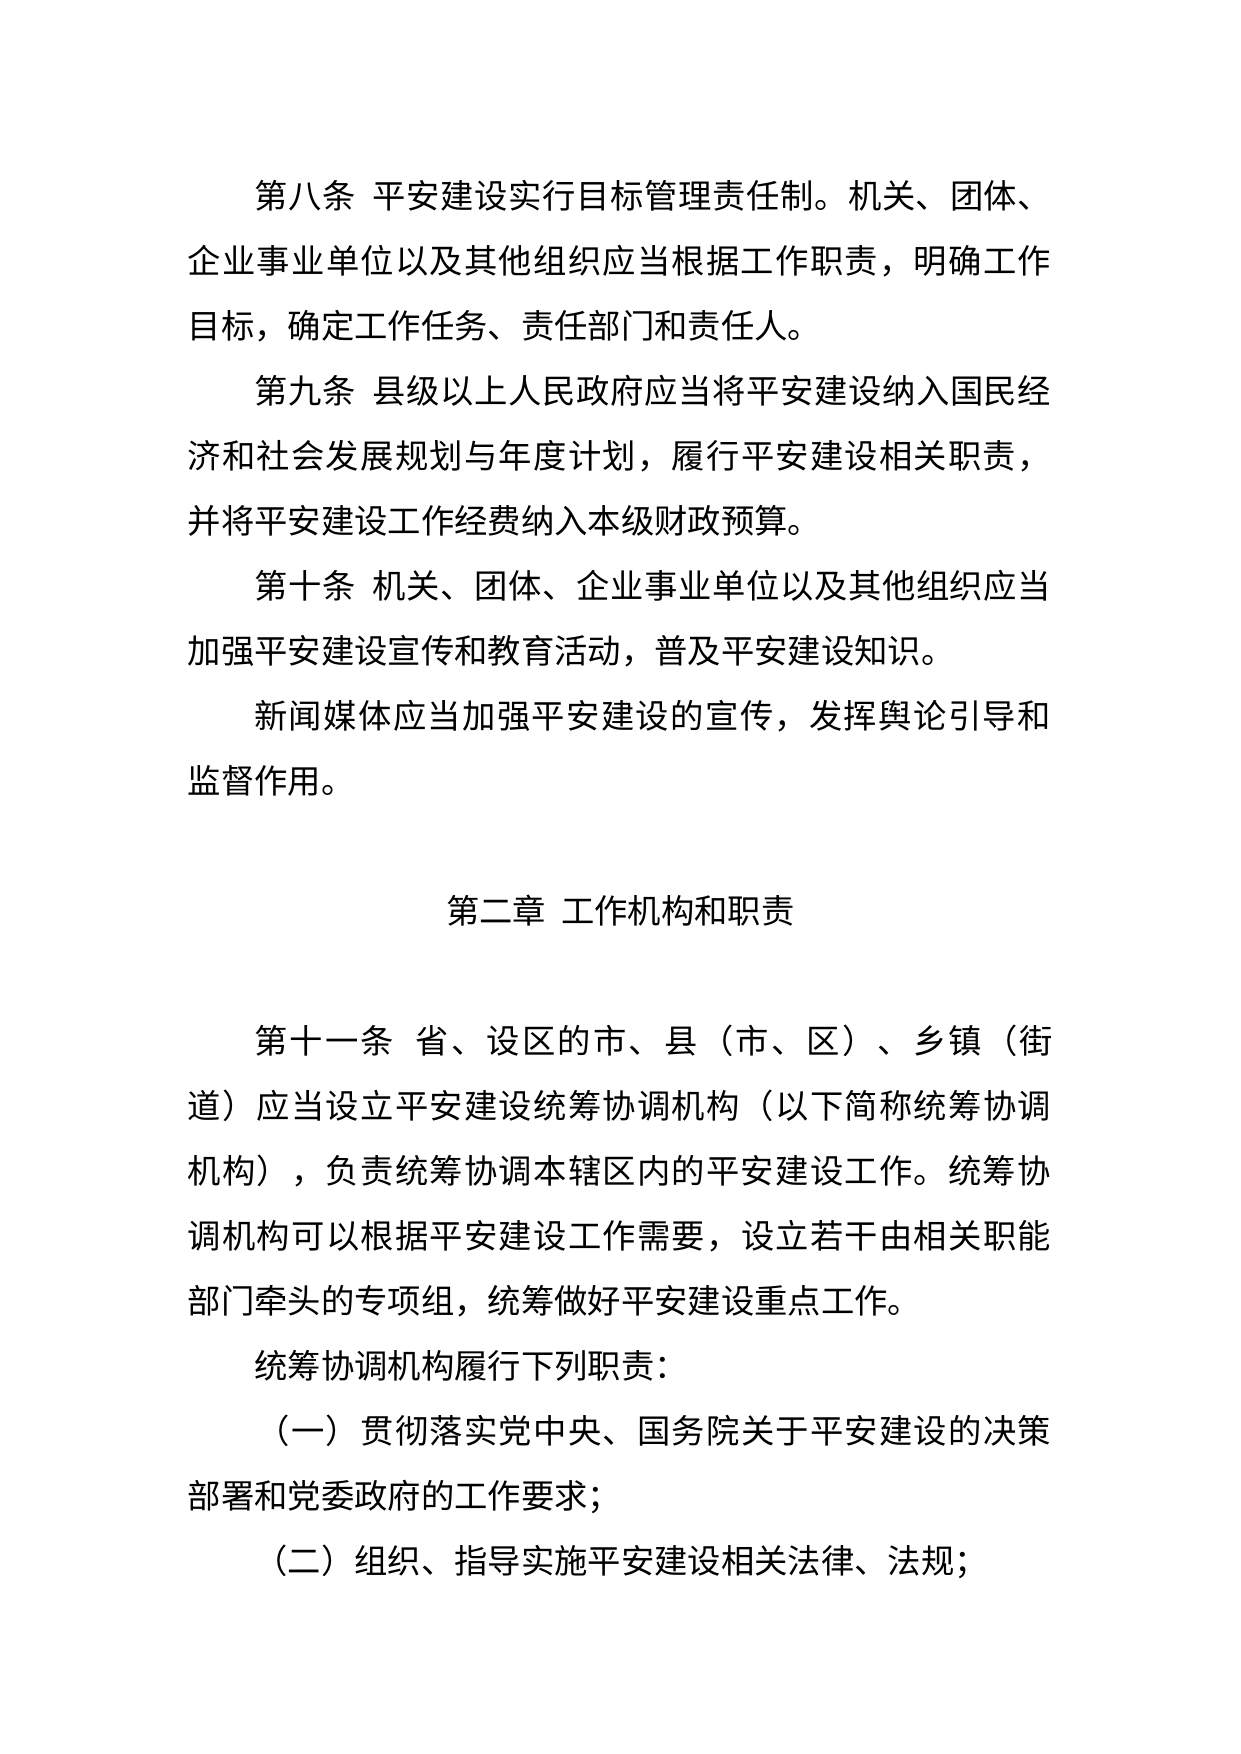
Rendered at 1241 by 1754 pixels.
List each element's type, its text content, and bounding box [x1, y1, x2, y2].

text （二）组织、指导实施平安建设相关法律、法规； [187, 1527, 1053, 1592]
text （一）贯彻落实党中央、国务院关于平安建设的决策部署和党委政府的工作要求； [187, 1397, 1053, 1527]
text 第十一条 省、设区的市、县（市、区）、乡镇（街道）应当设立平安建设统筹协调机构（以下简称统筹协调机构），负责统筹协调本辖区内的平安建设工作。统筹协调机构可以根据平安建设工作需要，设立若干由相关职能部门牵头的专项组，统筹做好平安建设重点工作。 [187, 1007, 1053, 1332]
text 第二章 工作机构和职责 [187, 877, 1053, 942]
text 第八条 平安建设实行目标管理责任制。机关、团体、企业事业单位以及其他组织应当根据工作职责，明确工作目标，确定工作任务、责任部门和责任人。 [187, 162, 1053, 357]
text 统筹协调机构履行下列职责： [187, 1332, 1053, 1397]
text 第十条 机关、团体、企业事业单位以及其他组织应当加强平安建设宣传和教育活动，普及平安建设知识。 [187, 552, 1053, 682]
text 新闻媒体应当加强平安建设的宣传，发挥舆论引导和监督作用。 [187, 682, 1053, 812]
text 第九条 县级以上人民政府应当将平安建设纳入国民经济和社会发展规划与年度计划，履行平安建设相关职责，并将平安建设工作经费纳入本级财政预算。 [187, 357, 1053, 552]
